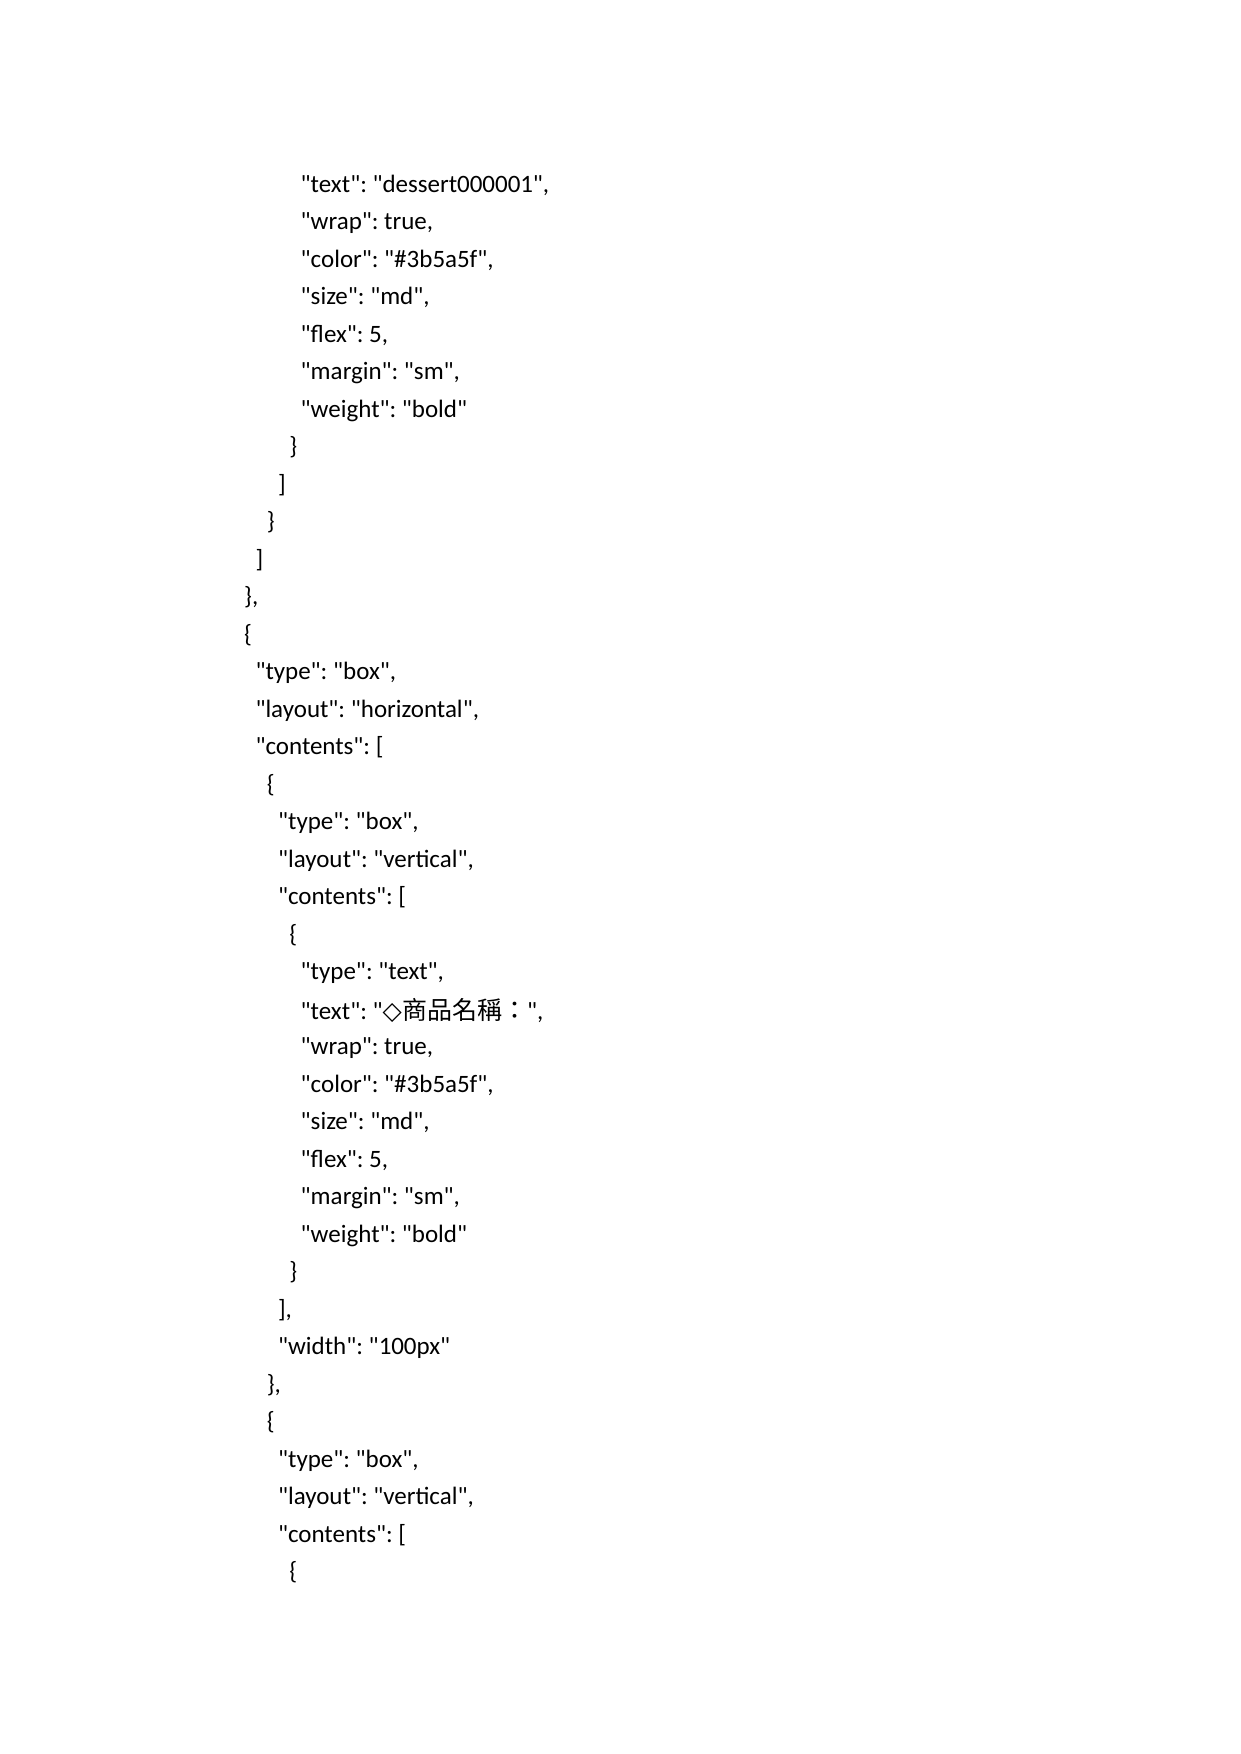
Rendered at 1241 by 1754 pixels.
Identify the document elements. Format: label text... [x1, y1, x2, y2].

text "size": "md", [187, 277, 1053, 314]
text ] [187, 464, 1053, 502]
text "layout": "vertical", [187, 839, 1053, 877]
text "weight": "bold" [187, 389, 1053, 427]
text "contents": [ [187, 1514, 1053, 1552]
text } [187, 427, 1053, 464]
text { [187, 914, 1053, 952]
text "text": "◇商品名稱：", [187, 989, 1053, 1027]
text "flex": 5, [187, 1139, 1053, 1177]
text "color": "#3b5a5f", [187, 239, 1053, 277]
text { [187, 764, 1053, 802]
text }, [187, 1364, 1053, 1402]
text "wrap": true, [187, 202, 1053, 239]
text "weight": "bold" [187, 1214, 1053, 1252]
text "color": "#3b5a5f", [187, 1064, 1053, 1102]
text }, [187, 577, 1053, 614]
text "type": "box", [187, 652, 1053, 689]
text "wrap": true, [187, 1027, 1053, 1064]
text "text": "dessert000001", [187, 164, 1053, 202]
text "contents": [ [187, 727, 1053, 764]
text } [187, 1252, 1053, 1289]
text "type": "text", [187, 952, 1053, 989]
text "size": "md", [187, 1102, 1053, 1139]
text "flex": 5, [187, 314, 1053, 352]
text { [187, 614, 1053, 652]
text "width": "100px" [187, 1327, 1053, 1364]
text ] [187, 539, 1053, 577]
text "type": "box", [187, 1439, 1053, 1477]
text { [187, 1552, 1053, 1589]
text "type": "box", [187, 802, 1053, 839]
text { [187, 1402, 1053, 1439]
text "layout": "vertical", [187, 1477, 1053, 1514]
text } [187, 502, 1053, 539]
text "margin": "sm", [187, 1177, 1053, 1214]
text "margin": "sm", [187, 352, 1053, 389]
text ], [187, 1289, 1053, 1327]
text "layout": "horizontal", [187, 689, 1053, 727]
text "contents": [ [187, 877, 1053, 914]
